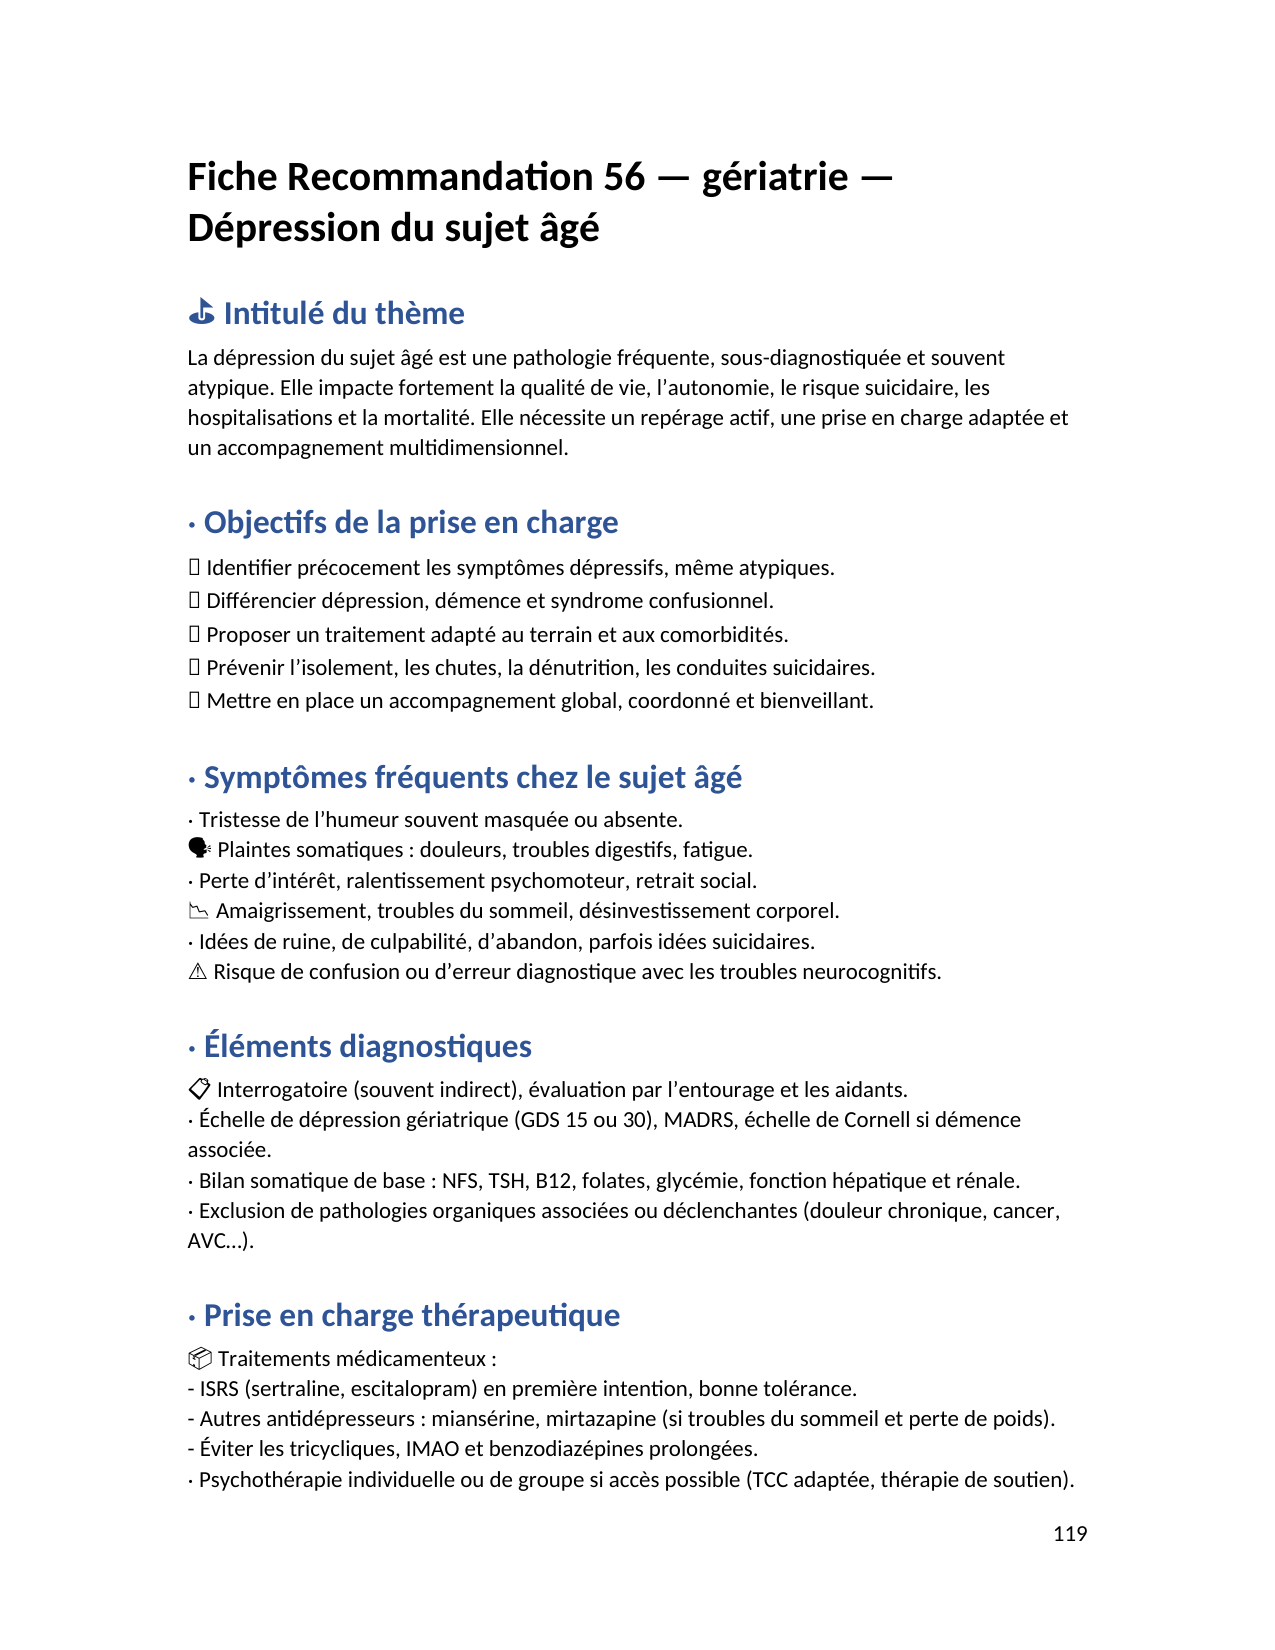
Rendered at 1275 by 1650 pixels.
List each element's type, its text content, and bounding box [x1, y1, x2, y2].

subtitle Intitulé du thème [187, 289, 1087, 334]
subtitle 💊 Prise en charge thérapeutique [187, 1294, 1087, 1335]
text Identifier précocement les symptômes dépressifs, même atypiques. Différencier dépression, démence et syndrome confusionnel. Proposer un traitement adapté au terrain et aux comorbidités. Prévenir l’isolement, les chutes, la dénutrition, les conduites suicidaires. Mettre en place un accompagnement global, coordonné et bienveillant. [187, 551, 1087, 716]
subtitle 🧪 Éléments diagnostiques [187, 1025, 1087, 1066]
text 📋 Interrogatoire (souvent indirect), évaluation par l’entourage et les aidants. 🧠 Échelle de dépression gériatrique (GDS 15 ou 30), MADRS, échelle de Cornell si démence associée. 🧪 Bilan somatique de base : NFS, TSH, B12, folates, glycémie, fonction hépatique et rénale. 🧬 Exclusion de pathologies organiques associées ou déclenchantes (douleur chronique, cancer, AVC…). [187, 1075, 1087, 1254]
subtitle 📌 Symptômes fréquents chez le sujet âgé [187, 756, 1087, 797]
text 🧠 Tristesse de l’humeur souvent masquée ou absente. 🗣️ Plaintes somatiques : douleurs, troubles digestifs, fatigue. 🥱 Perte d’intérêt, ralentissement psychomoteur, retrait social. 📉 Amaigrissement, troubles du sommeil, désinvestissement corporel. 🌀 Idées de ruine, de culpabilité, d’abandon, parfois idées suicidaires. ⚠️ Risque de confusion ou d’erreur diagnostique avec les troubles neurocognitifs. [187, 805, 1087, 986]
text La dépression du sujet âgé est une pathologie fréquente, sous-diagnostiquée et souvent atypique. Elle impacte fortement la qualité de vie, l’autonomie, le risque suicidaire, les hospitalisations et la mortalité. Elle nécessite un repérage actif, une prise en charge adaptée et un accompagnement multidimensionnel. [187, 343, 1087, 462]
subtitle 🎯 Objectifs de la prise en charge [187, 501, 1087, 542]
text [187, 1344, 1087, 1493]
title Fiche Recommandation 56 — gériatrie — Dépression du sujet âgé [187, 150, 1087, 252]
